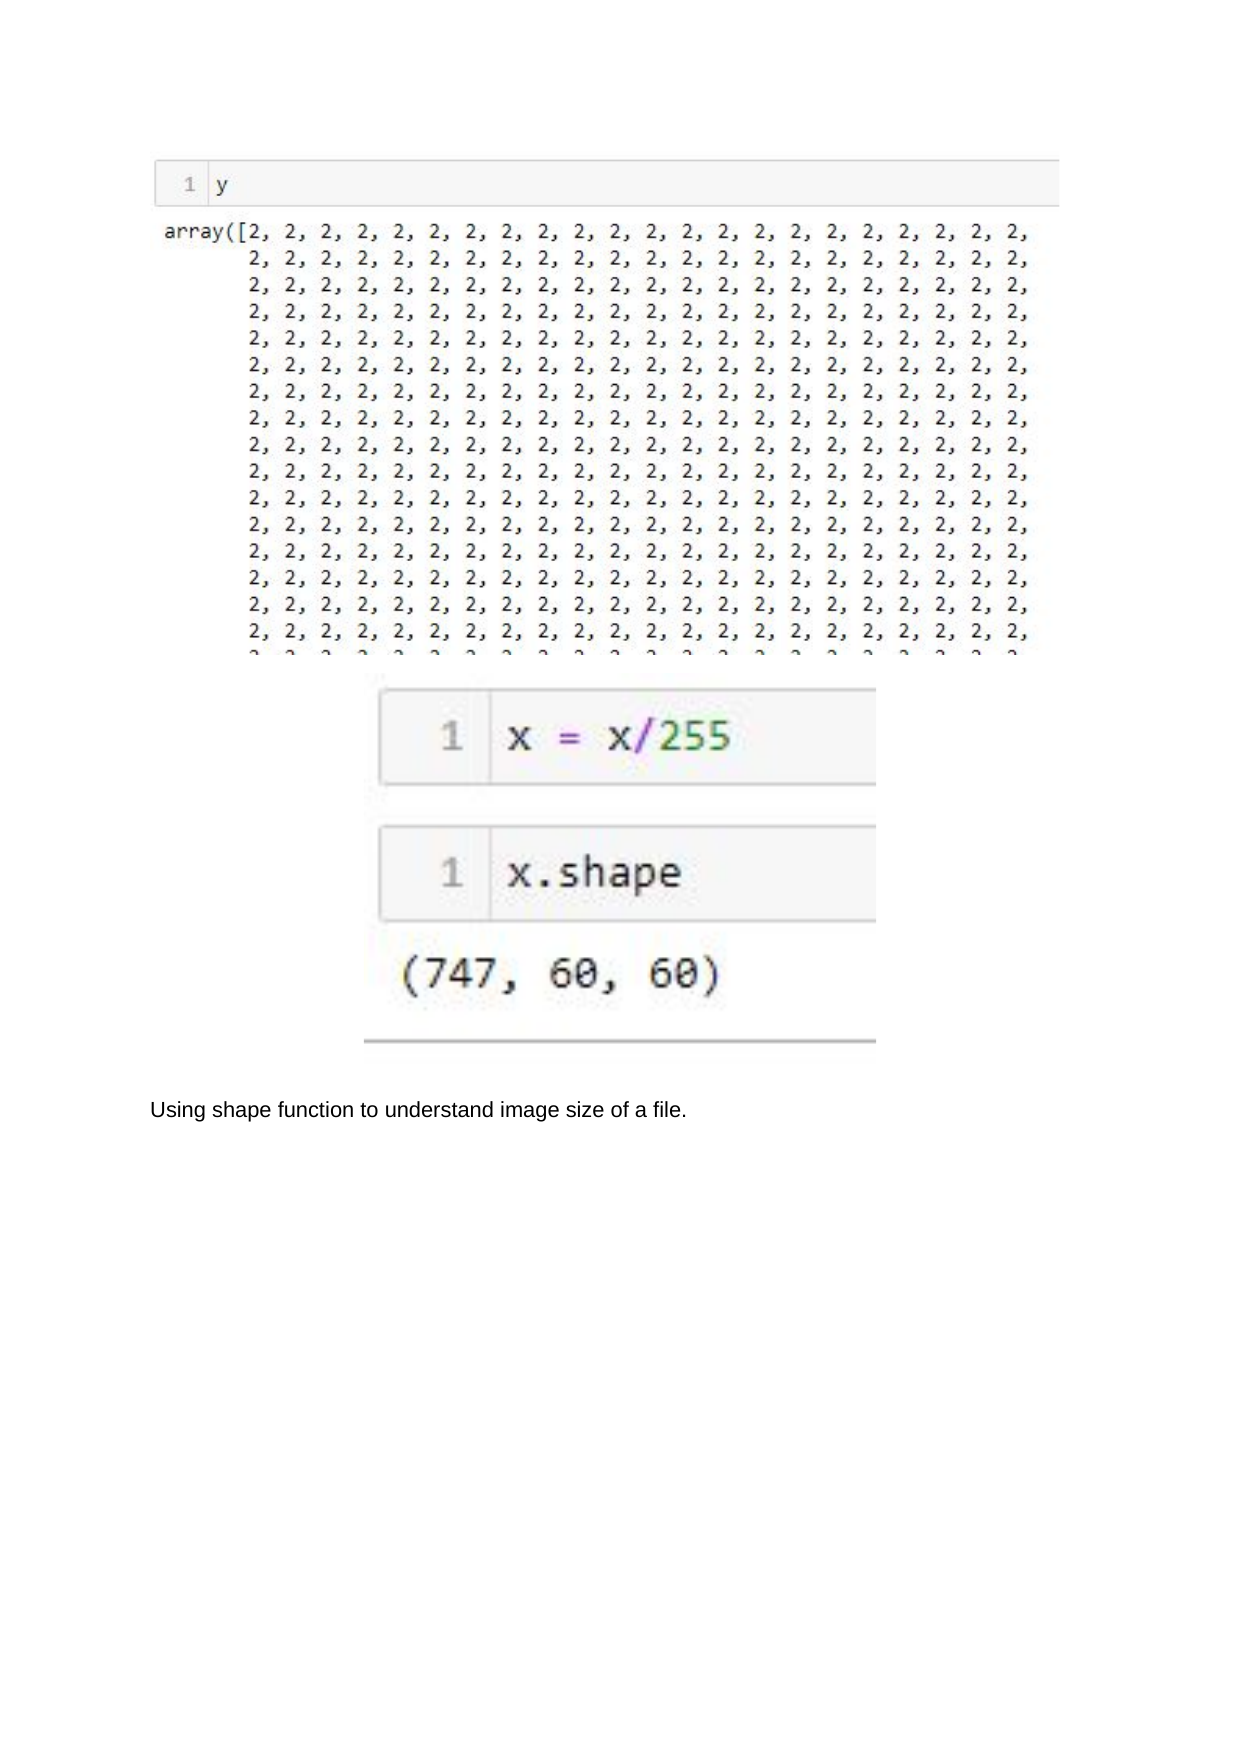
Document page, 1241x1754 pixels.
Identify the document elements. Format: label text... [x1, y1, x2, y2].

picture [150, 150, 1060, 655]
picture [363, 673, 877, 1070]
subtitle Using shape function to understand image size of a file. [150, 1096, 1090, 1122]
